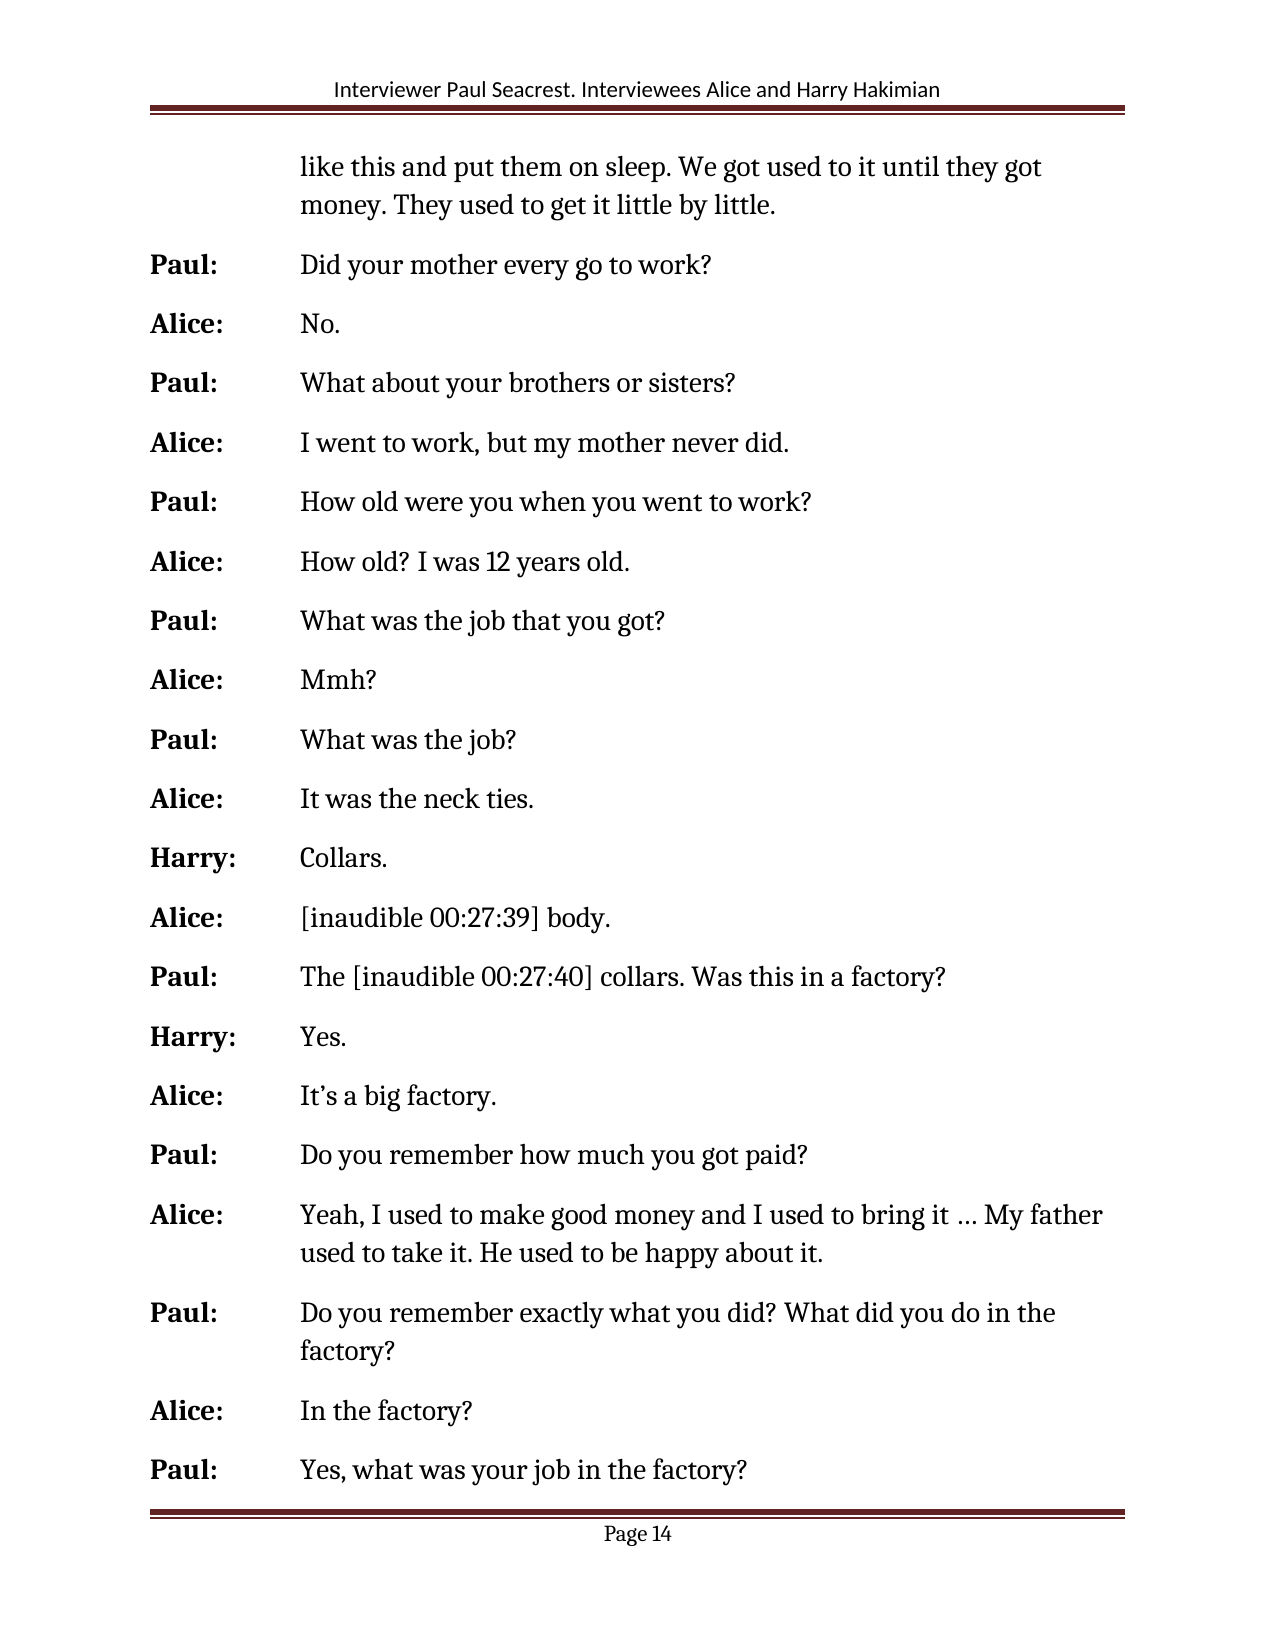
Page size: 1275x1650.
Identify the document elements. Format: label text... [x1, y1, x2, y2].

text Paul: How old were you when you went to work? [150, 485, 1125, 519]
text Alice: It’s a big factory. [150, 1079, 1125, 1113]
text Paul: Did your mother every go to work? [150, 248, 1125, 281]
text Paul: Yes, what was your job in the factory? [150, 1453, 1125, 1487]
text Paul: What was the job that you got? [150, 604, 1125, 638]
text Paul: What was the job? [150, 723, 1125, 756]
text Alice: In the factory? [150, 1394, 1125, 1427]
text Alice: Yeah, I used to make good money and I used to bring it … My father used to take it. He used to be happy about it. [150, 1198, 1125, 1270]
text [150, 150, 1125, 222]
text Alice: No. [150, 307, 1125, 341]
text Alice: I went to work, but my mother never did. [150, 426, 1125, 459]
text Paul: Do you remember exactly what you did? What did you do in the factory? [150, 1296, 1125, 1368]
text Paul: The [inaudible 00:27:40] collars. Was this in a factory? [150, 960, 1125, 994]
text Alice: It was the neck ties. [150, 782, 1125, 816]
text Alice: How old? I was 12 years old. [150, 545, 1125, 578]
text Paul: What about your brothers or sisters? [150, 367, 1125, 400]
text Harry: Yes. [150, 1020, 1125, 1053]
text Paul: Do you remember how much you got paid? [150, 1138, 1125, 1172]
text Harry: Collars. [150, 842, 1125, 875]
text Alice: [inaudible 00:27:39] body. [150, 901, 1125, 934]
text Alice: Mmh? [150, 663, 1125, 697]
